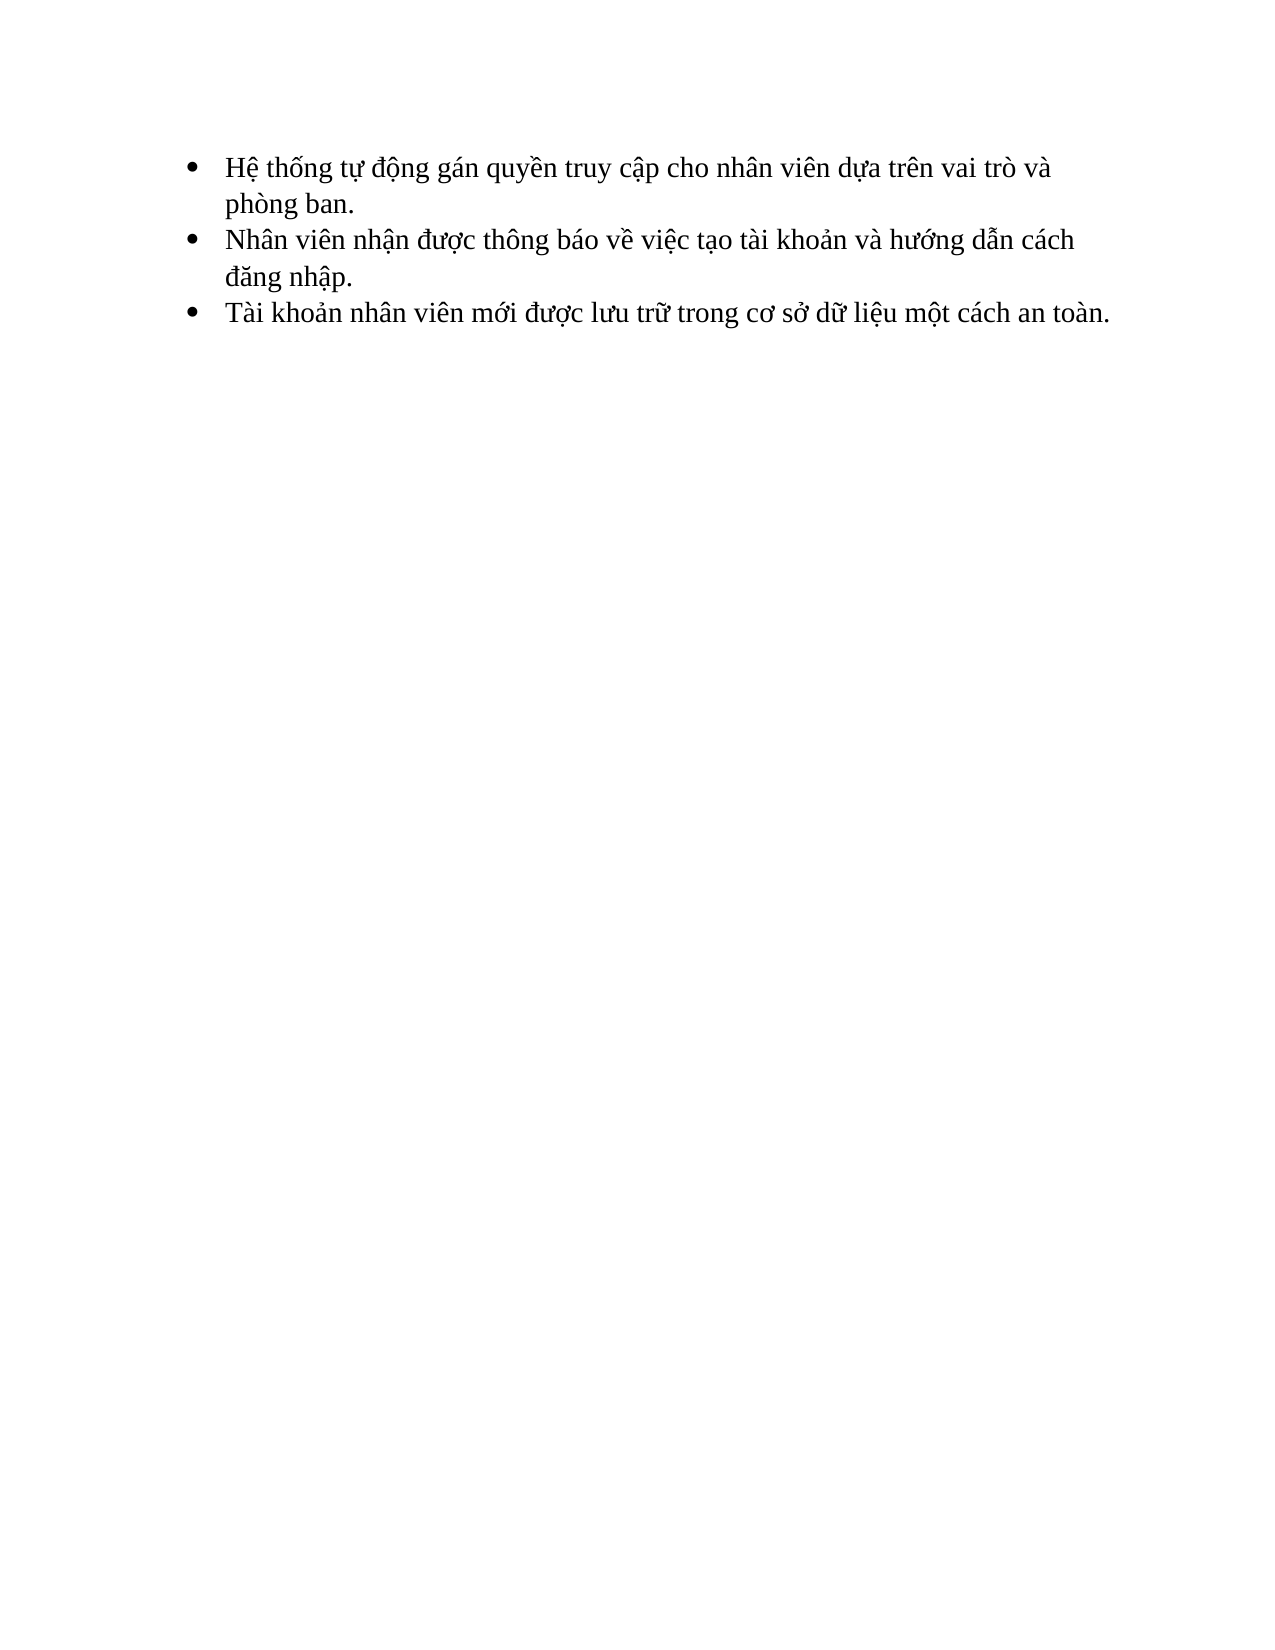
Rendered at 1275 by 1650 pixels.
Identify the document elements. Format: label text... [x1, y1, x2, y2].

list Hệ thống tự động gán quyền truy cập cho nhân viên dựa trên vai trò và phòng ban. [187, 150, 1125, 220]
list Tài khoản nhân viên mới được lưu trữ trong cơ sở dữ liệu một cách an toàn. [187, 295, 1125, 328]
list Nhân viên nhận được thông báo về việc tạo tài khoản và hướng dẫn cách đăng nhập. [187, 222, 1125, 292]
